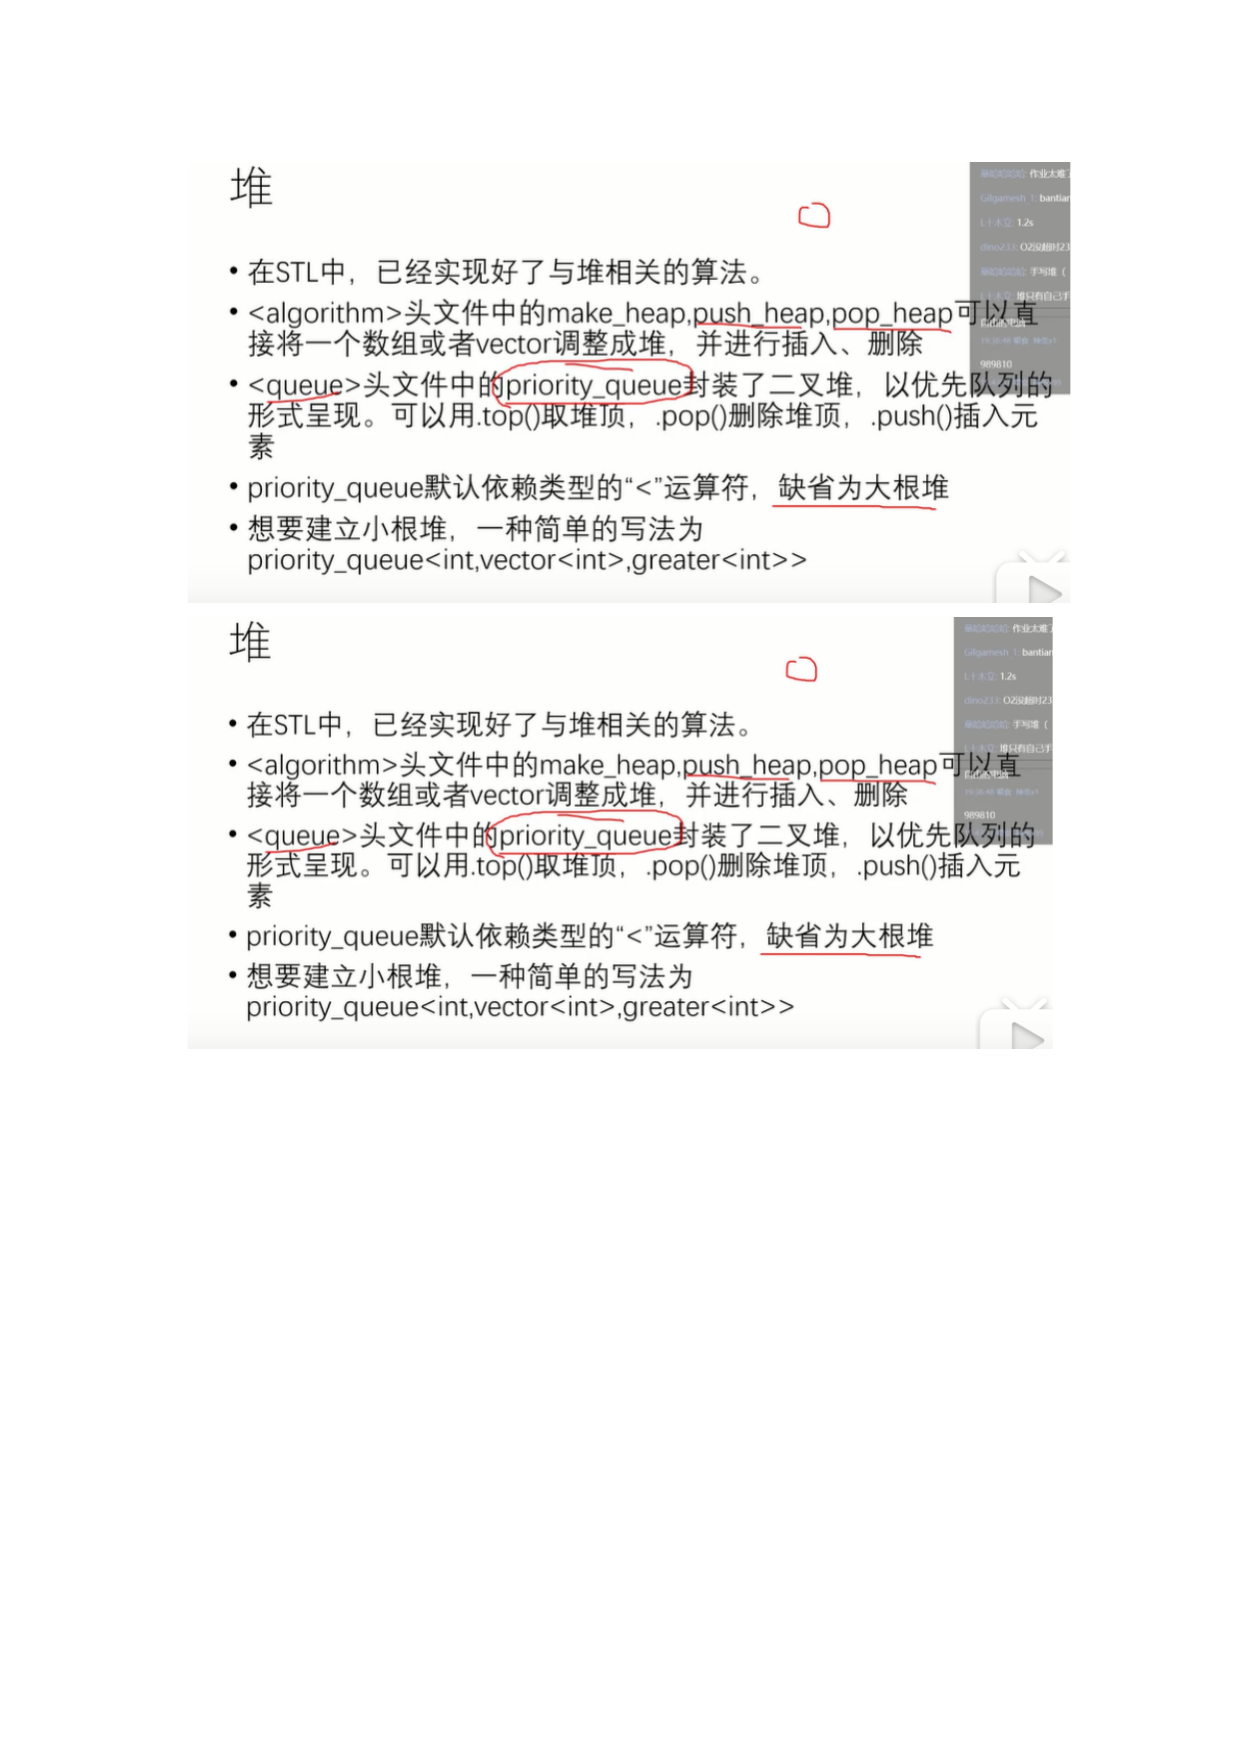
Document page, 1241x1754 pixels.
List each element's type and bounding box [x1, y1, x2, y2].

picture [187, 162, 1071, 603]
picture [187, 617, 1053, 1049]
